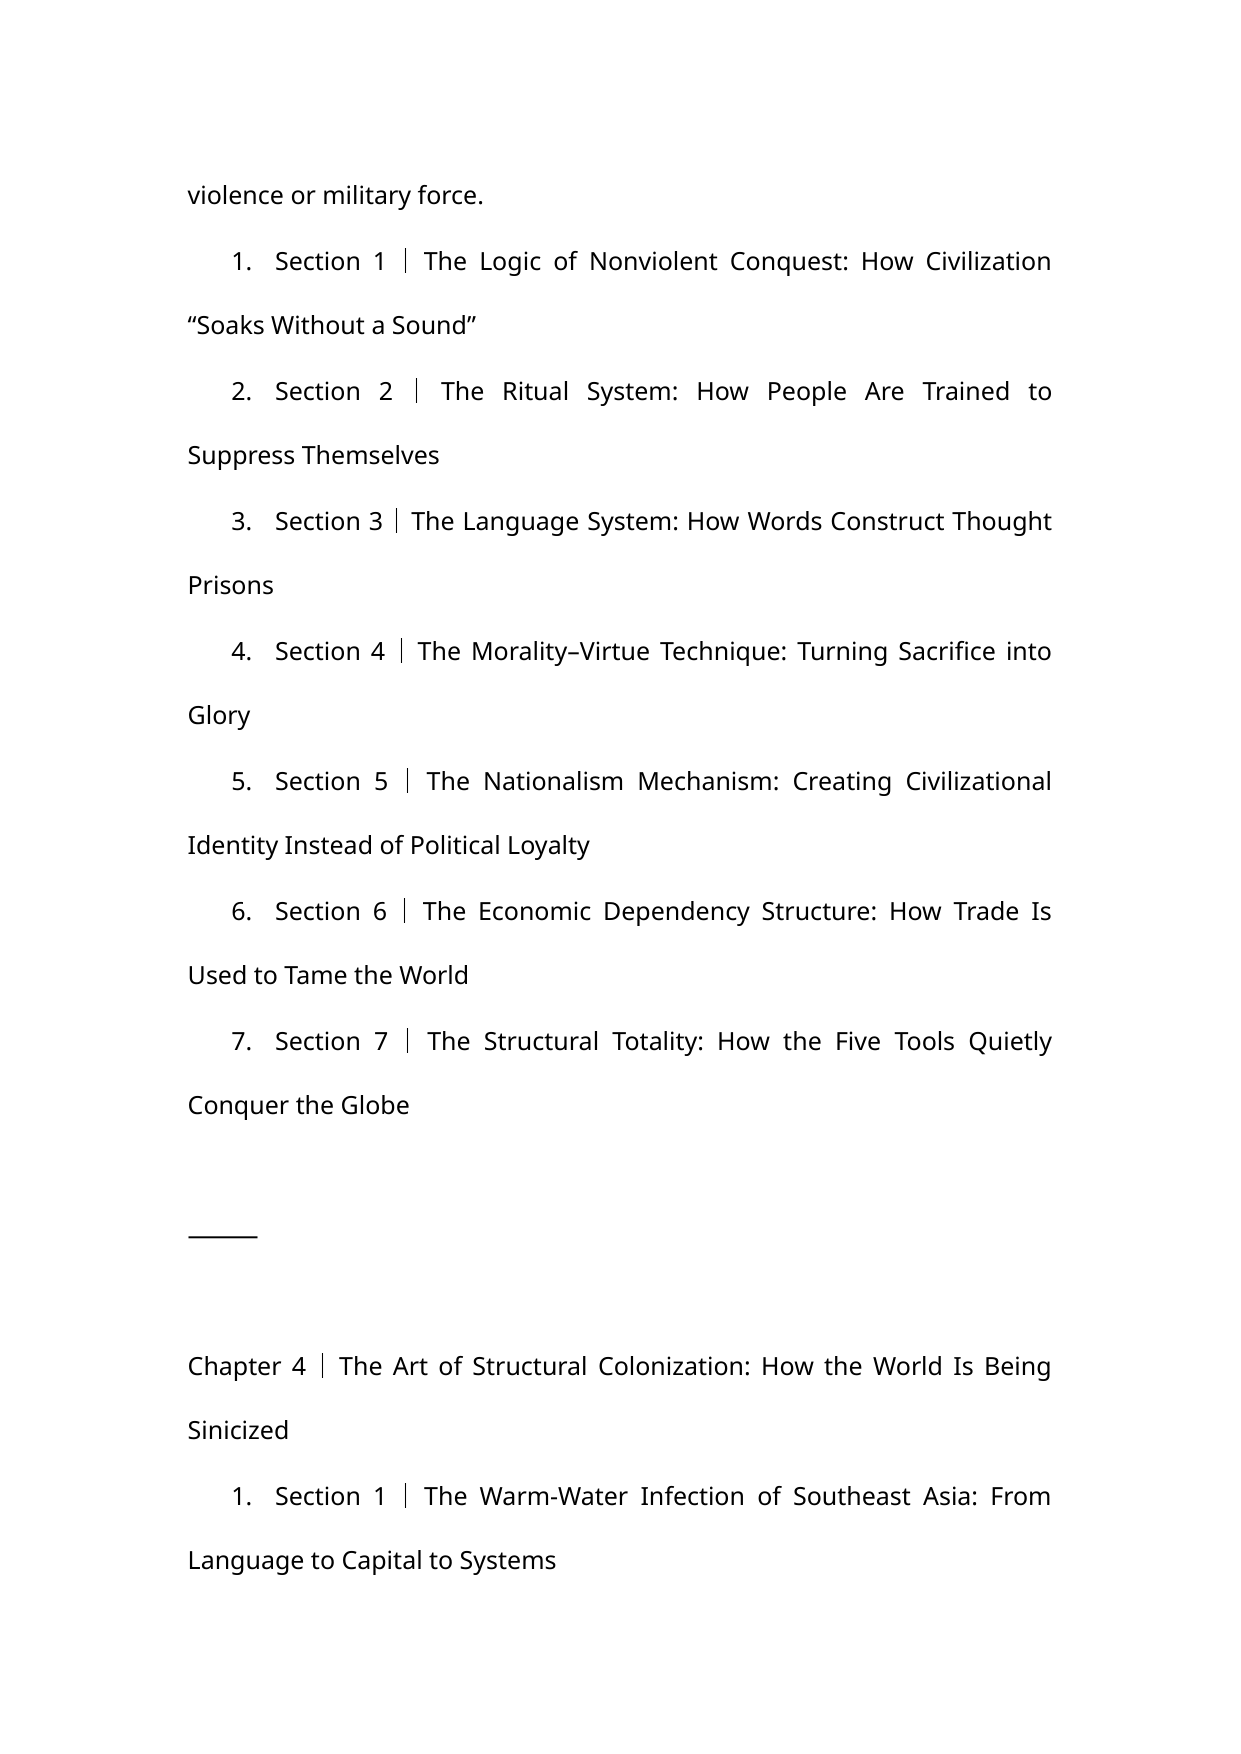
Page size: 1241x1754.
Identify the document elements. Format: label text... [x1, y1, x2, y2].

text 4. Section 4｜The Morality–Virtue Technique: Turning Sacrifice into Glory [187, 617, 1053, 747]
text 1. Section 1｜The Warm-Water Infection of Southeast Asia: From Language to Capital to Systems [187, 1462, 1053, 1592]
text 1. Section 1｜The Logic of Nonviolent Conquest: How Civilization “Soaks Without a Sound” [187, 227, 1053, 357]
text Chapter 4｜The Art of Structural Colonization: How the World Is Being Sinicized [187, 1332, 1053, 1462]
text 2. Section 2｜The Ritual System: How People Are Trained to Suppress Themselves [187, 357, 1053, 487]
text 7. Section 7｜The Structural Totality: How the Five Tools Quietly Conquer the Globe [187, 1007, 1053, 1137]
text ⸻ [187, 1202, 1053, 1267]
text 3. Section 3｜The Language System: How Words Construct Thought Prisons [187, 487, 1053, 617]
text 6. Section 6｜The Economic Dependency Structure: How Trade Is Used to Tame the World [187, 877, 1053, 1007]
text 5. Section 5｜The Nationalism Mechanism: Creating Civilizational Identity Instead of Political Loyalty [187, 747, 1053, 877]
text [187, 162, 1053, 227]
